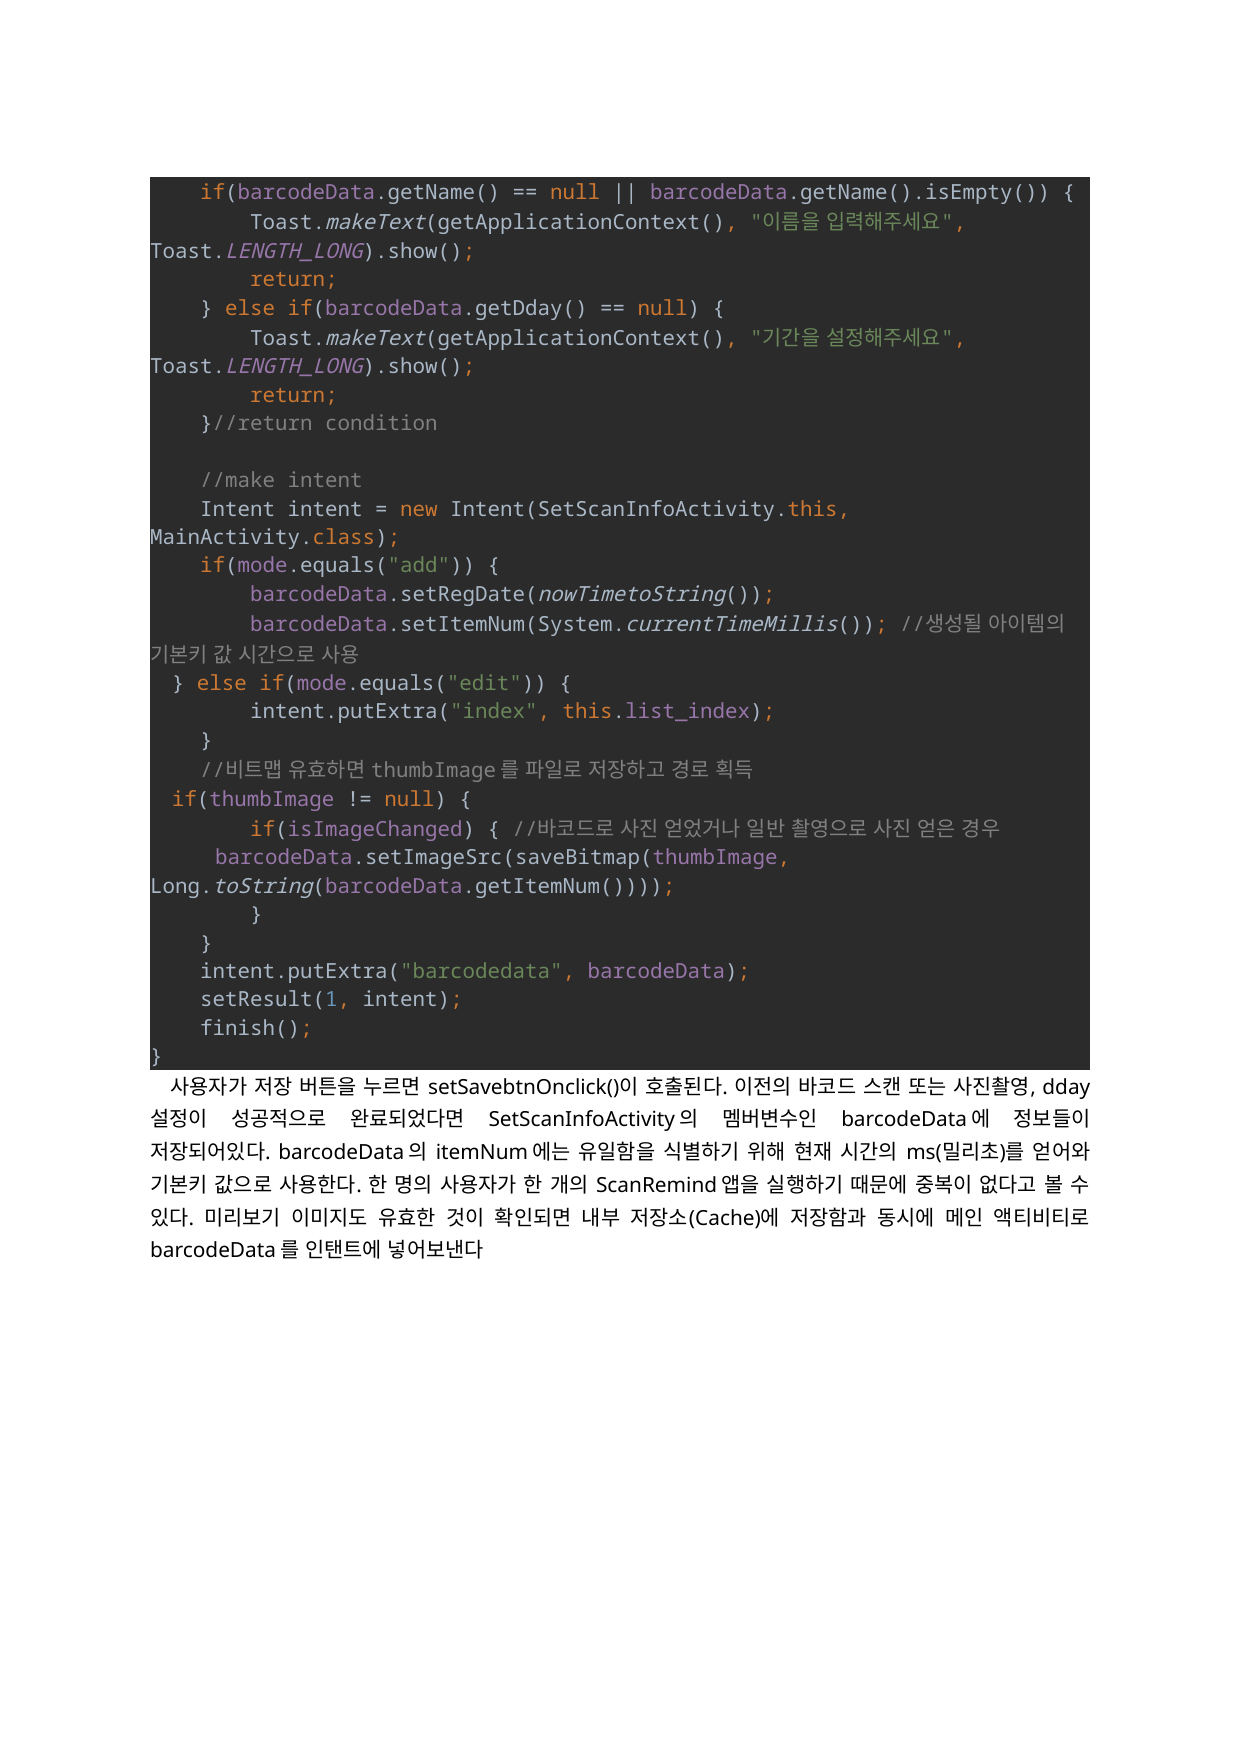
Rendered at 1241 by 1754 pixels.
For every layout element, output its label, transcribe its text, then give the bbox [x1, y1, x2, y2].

text 사용자가 저장 버튼을 누르면 setSavebtnOnclick()이 호출된다. 이전의 바코드 스캔 또는 사진촬영, dday설정이 성공적으로 완료되었다면 SetScanInfoActivity의 멤버변수인 barcodeData에 정보들이 저장되어있다. barcodeData의 itemNum에는 유일함을 식별하기 위해 현재 시간의 ms(밀리초)를 얻어와 기본키 값으로 사용한다. 한 명의 사용자가 한 개의 ScanRemind앱을 실행하기 때문에 중복이 없다고 볼 수 있다. 미리보기 이미지도 유효한 것이 확인되면 내부 저장소(Cache)에 저장함과 동시에 메인 액티비티로 barcodeData를 인탠트에 넣어보낸다 [150, 1070, 1090, 1264]
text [150, 177, 1090, 1070]
